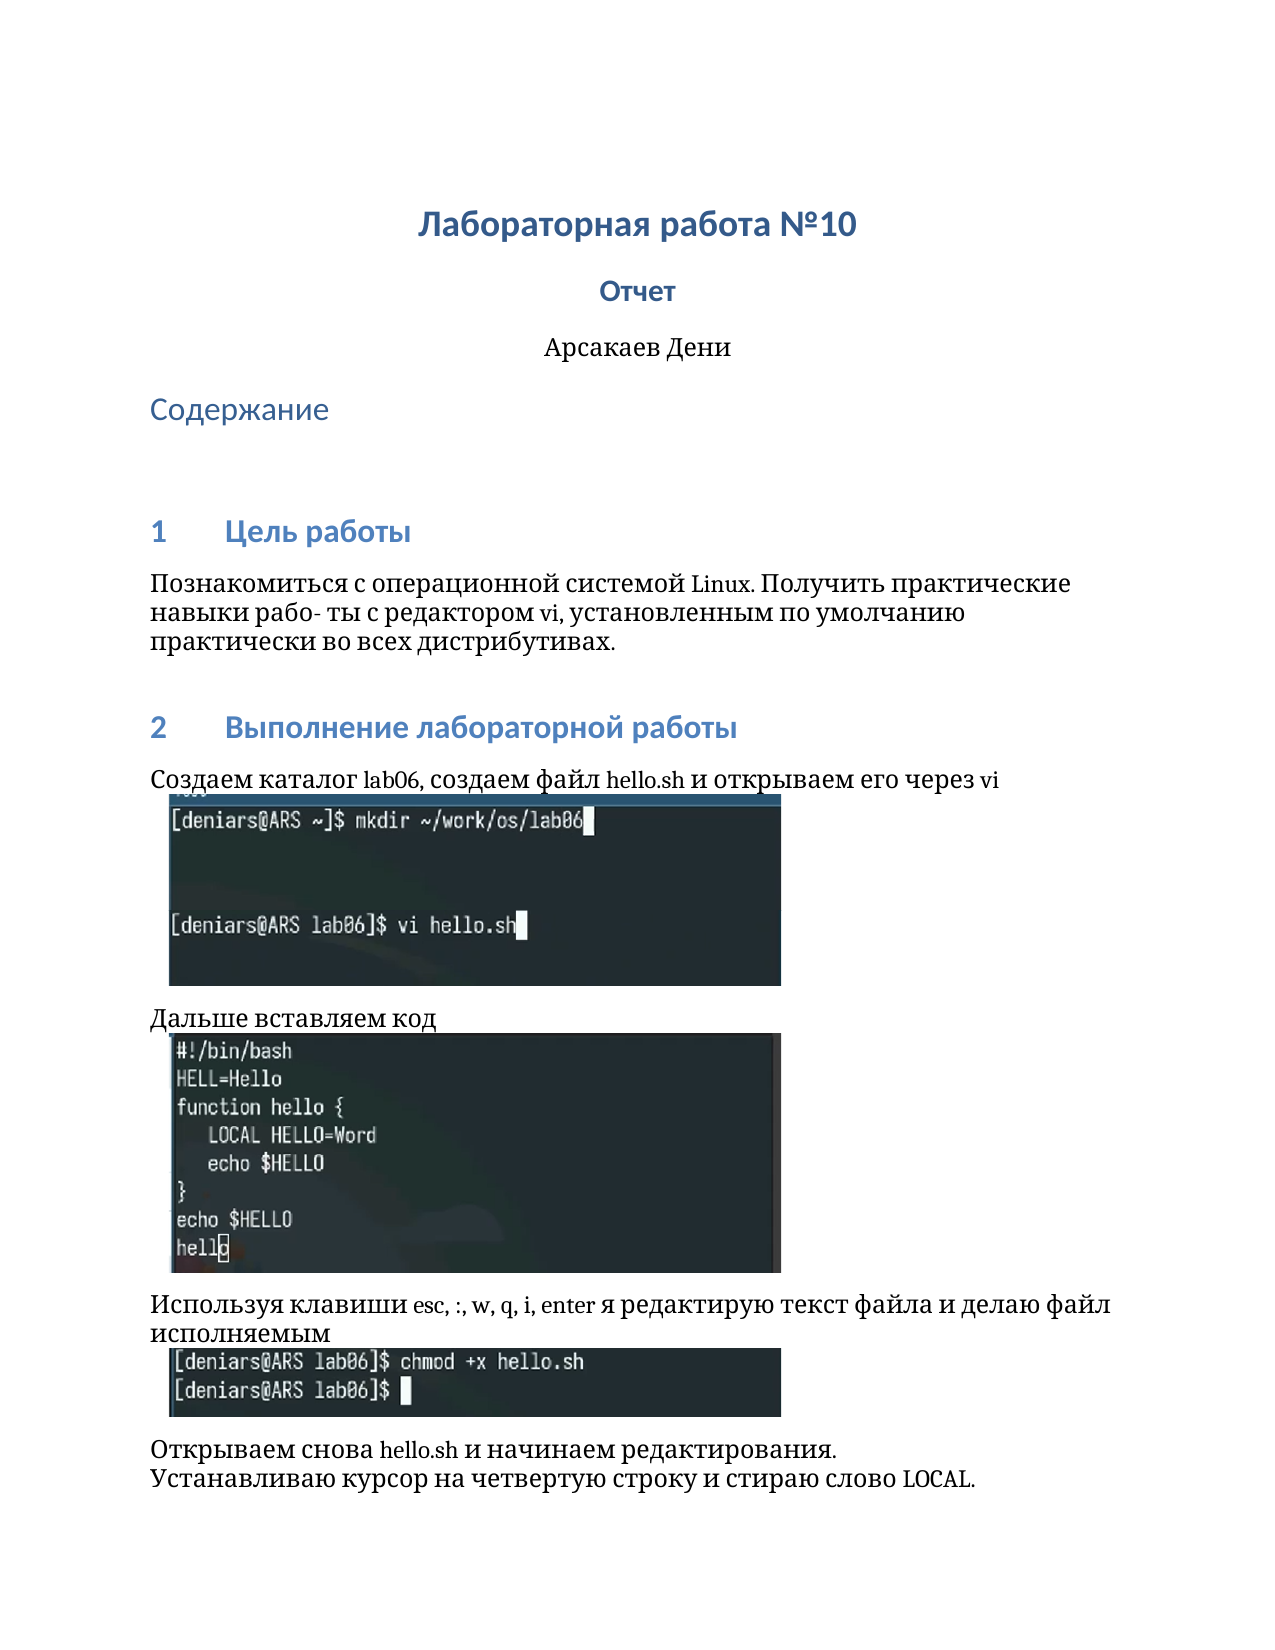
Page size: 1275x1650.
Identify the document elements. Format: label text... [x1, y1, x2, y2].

subtitle 2 Выполнение лабораторной работы [150, 706, 1125, 747]
picture [168, 1348, 782, 1417]
title Лабораторная работа №10 [150, 200, 1125, 246]
picture [168, 794, 782, 986]
text Арсакаев Дени [150, 334, 1125, 363]
subtitle Отчет [150, 271, 1125, 309]
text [150, 1436, 1125, 1493]
subtitle 1 Цель работы [150, 510, 1125, 551]
picture [168, 1033, 782, 1273]
text Познакомиться с операционной системой Linux. Получить практические навыки рабо- ты с редактором vi, установленным по умолчанию практически во всех дистрибутивах. [150, 570, 1125, 656]
